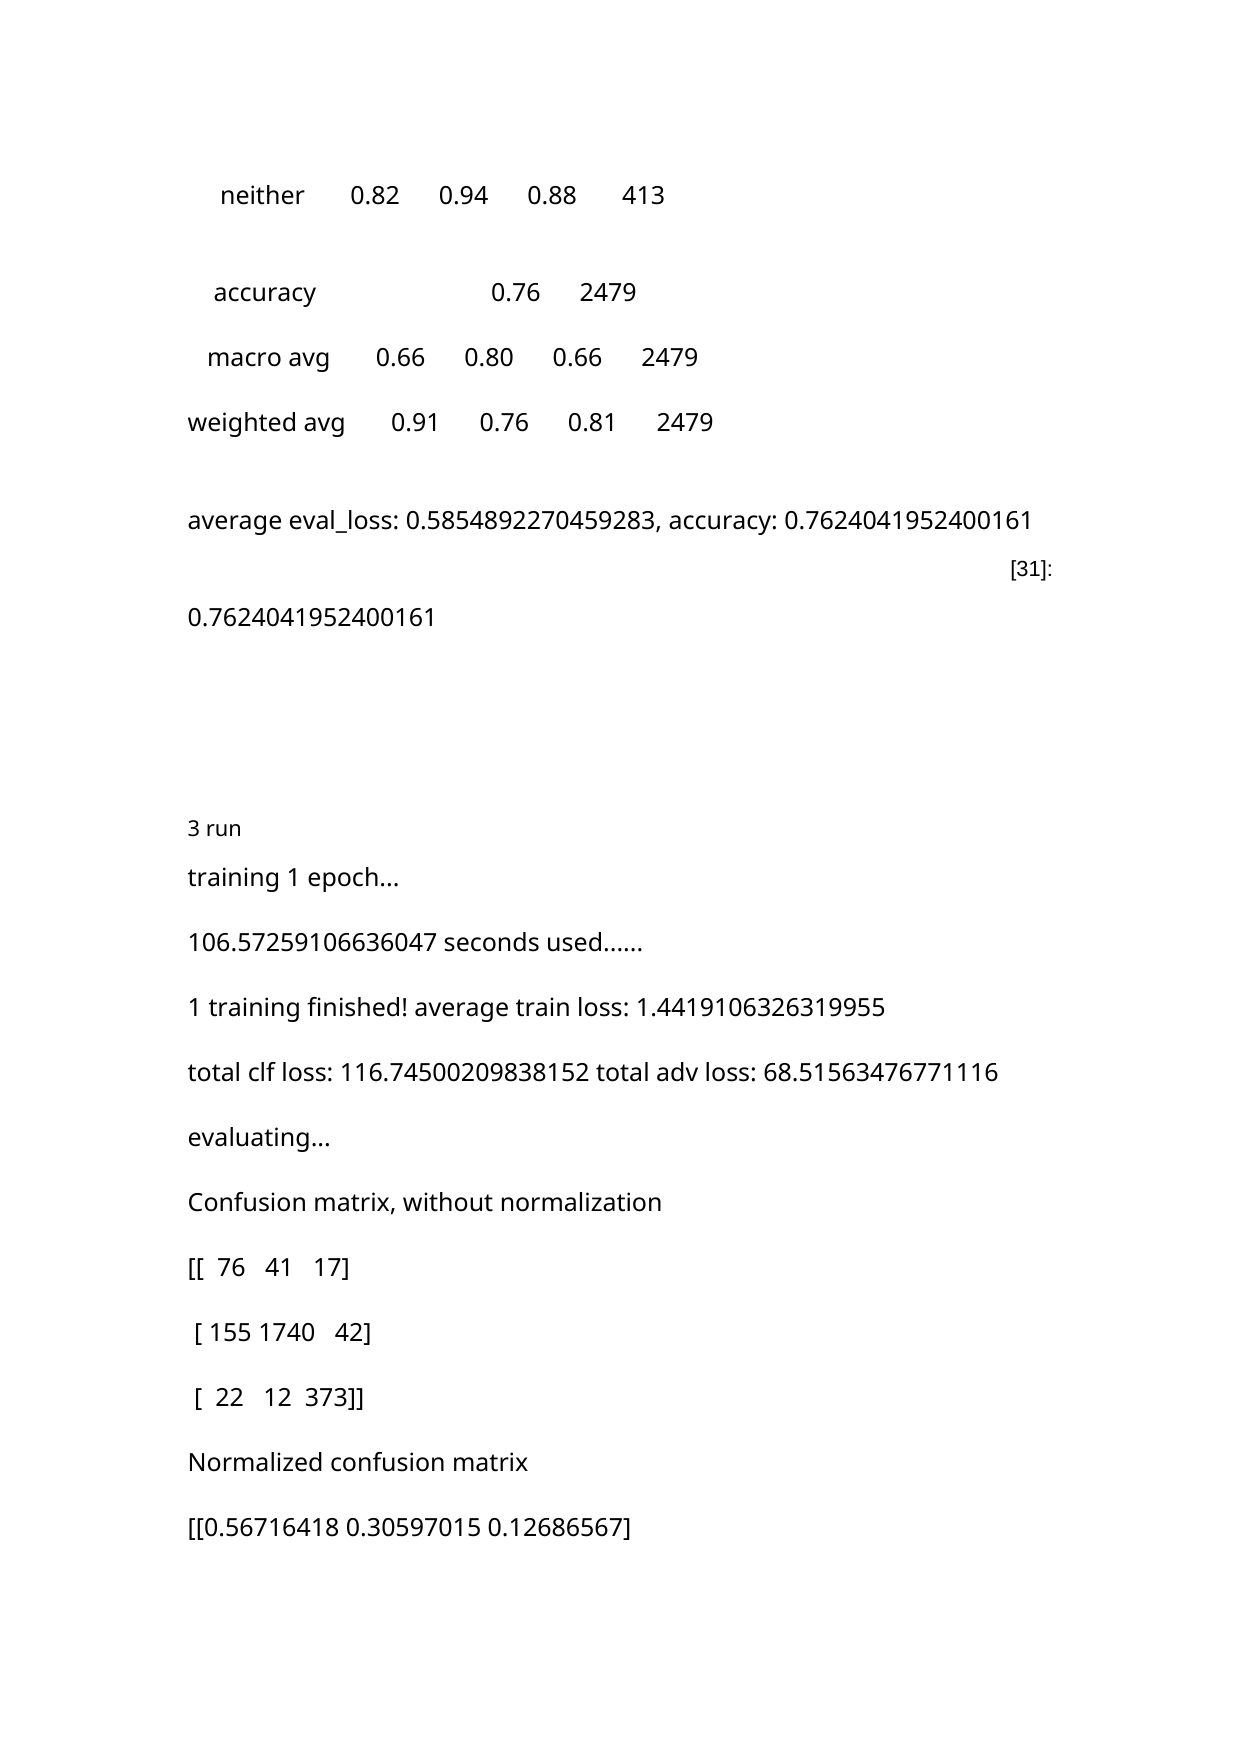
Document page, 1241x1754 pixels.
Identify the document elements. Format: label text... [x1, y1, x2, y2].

text [[ 76 41 17] [187, 1234, 1053, 1299]
text 1 training finished! average train loss: 1.4419106326319955 [187, 974, 1053, 1039]
text 3 run [187, 812, 1053, 844]
text [[0.56716418 0.30597015 0.12686567] [187, 1494, 1053, 1559]
text 0.7624041952400161 [187, 584, 1053, 649]
text average eval_loss: 0.5854892270459283, accuracy: 0.7624041952400161 [187, 487, 1053, 552]
text Normalized confusion matrix [187, 1429, 1053, 1494]
text evaluating... [187, 1104, 1053, 1169]
text weighted avg 0.91 0.76 0.81 2479 [187, 389, 1053, 454]
text accuracy 0.76 2479 [187, 259, 1053, 324]
text neither 0.82 0.94 0.88 413 [187, 162, 1053, 227]
text macro avg 0.66 0.80 0.66 2479 [187, 324, 1053, 389]
text 106.57259106636047 seconds used...... [187, 909, 1053, 974]
text [31]: [187, 552, 1053, 584]
text [ 22 12 373]] [187, 1364, 1053, 1429]
text training 1 epoch... [187, 844, 1053, 909]
text [ 155 1740 42] [187, 1299, 1053, 1364]
text total clf loss: 116.74500209838152 total adv loss: 68.51563476771116 [187, 1039, 1053, 1104]
text Confusion matrix, without normalization [187, 1169, 1053, 1234]
